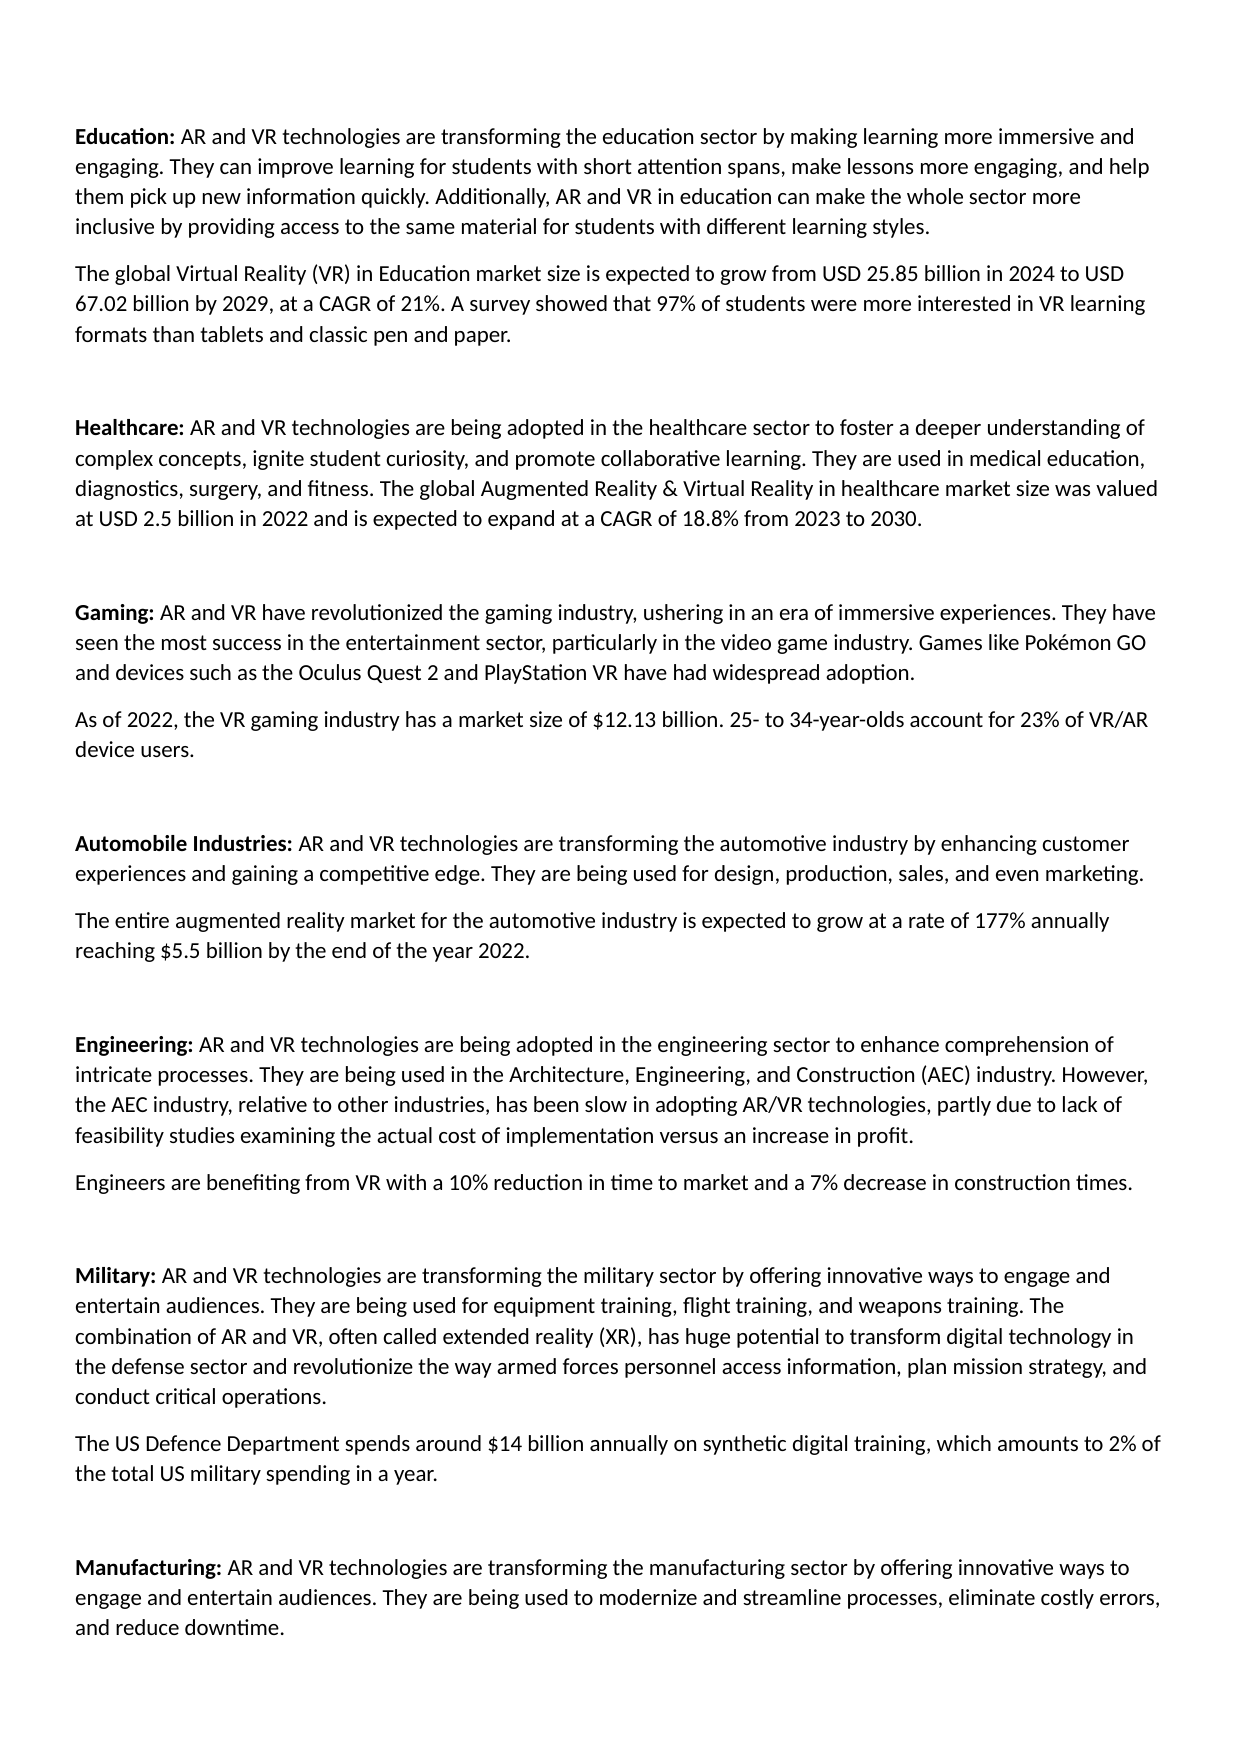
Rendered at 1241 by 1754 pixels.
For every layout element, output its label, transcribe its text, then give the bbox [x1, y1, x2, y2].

text Engineering: AR and VR technologies are being adopted in the engineering sector to enhance comprehension of intricate processes. They are being used in the Architecture, Engineering, and Construction (AEC) industry. However, the AEC industry, relative to other industries, has been slow in adopting AR/VR technologies, partly due to lack of feasibility studies examining the actual cost of implementation versus an increase in profit. [75, 1030, 1165, 1149]
text Automobile Industries: AR and VR technologies are transforming the automotive industry by enhancing customer experiences and gaining a competitive edge. They are being used for design, production, sales, and even marketing. [75, 829, 1165, 887]
text Gaming: AR and VR have revolutionized the gaming industry, ushering in an era of immersive experiences. They have seen the most success in the entertainment sector, particularly in the video game industry. Games like Pokémon GO and devices such as the Oculus Quest 2 and PlayStation VR have had widespread adoption. [75, 598, 1165, 686]
text Healthcare: AR and VR technologies are being adopted in the healthcare sector to foster a deeper understanding of complex concepts, ignite student curiosity, and promote collaborative learning. They are used in medical education, diagnostics, surgery, and fitness. The global Augmented Reality & Virtual Reality in healthcare market size was valued at USD 2.5 billion in 2022 and is expected to expand at a CAGR of 18.8% from 2023 to 2030. [75, 413, 1165, 532]
text The global Virtual Reality (VR) in Education market size is expected to grow from USD 25.85 billion in 2024 to USD 67.02 billion by 2029, at a CAGR of 21%. A survey showed that 97% of students were more interested in VR learning formats than tablets and classic pen and paper. [75, 259, 1165, 348]
text The entire augmented reality market for the automotive industry is expected to grow at a rate of 177% annually reaching $5.5 billion by the end of the year 2022. [75, 906, 1165, 964]
text Engineers are benefiting from VR with a 10% reduction in time to market and a 7% decrease in construction times. [75, 1168, 1165, 1196]
text As of 2022, the VR gaming industry has a market size of $12.13 billion. 25- to 34-year-olds account for 23% of VR/AR device users. [75, 705, 1165, 763]
text Education: AR and VR technologies are transforming the education sector by making learning more immersive and engaging. They can improve learning for students with short attention spans, make lessons more engaging, and help them pick up new information quickly. Additionally, AR and VR in education can make the whole sector more inclusive by providing access to the same material for students with different learning styles. [75, 122, 1165, 241]
